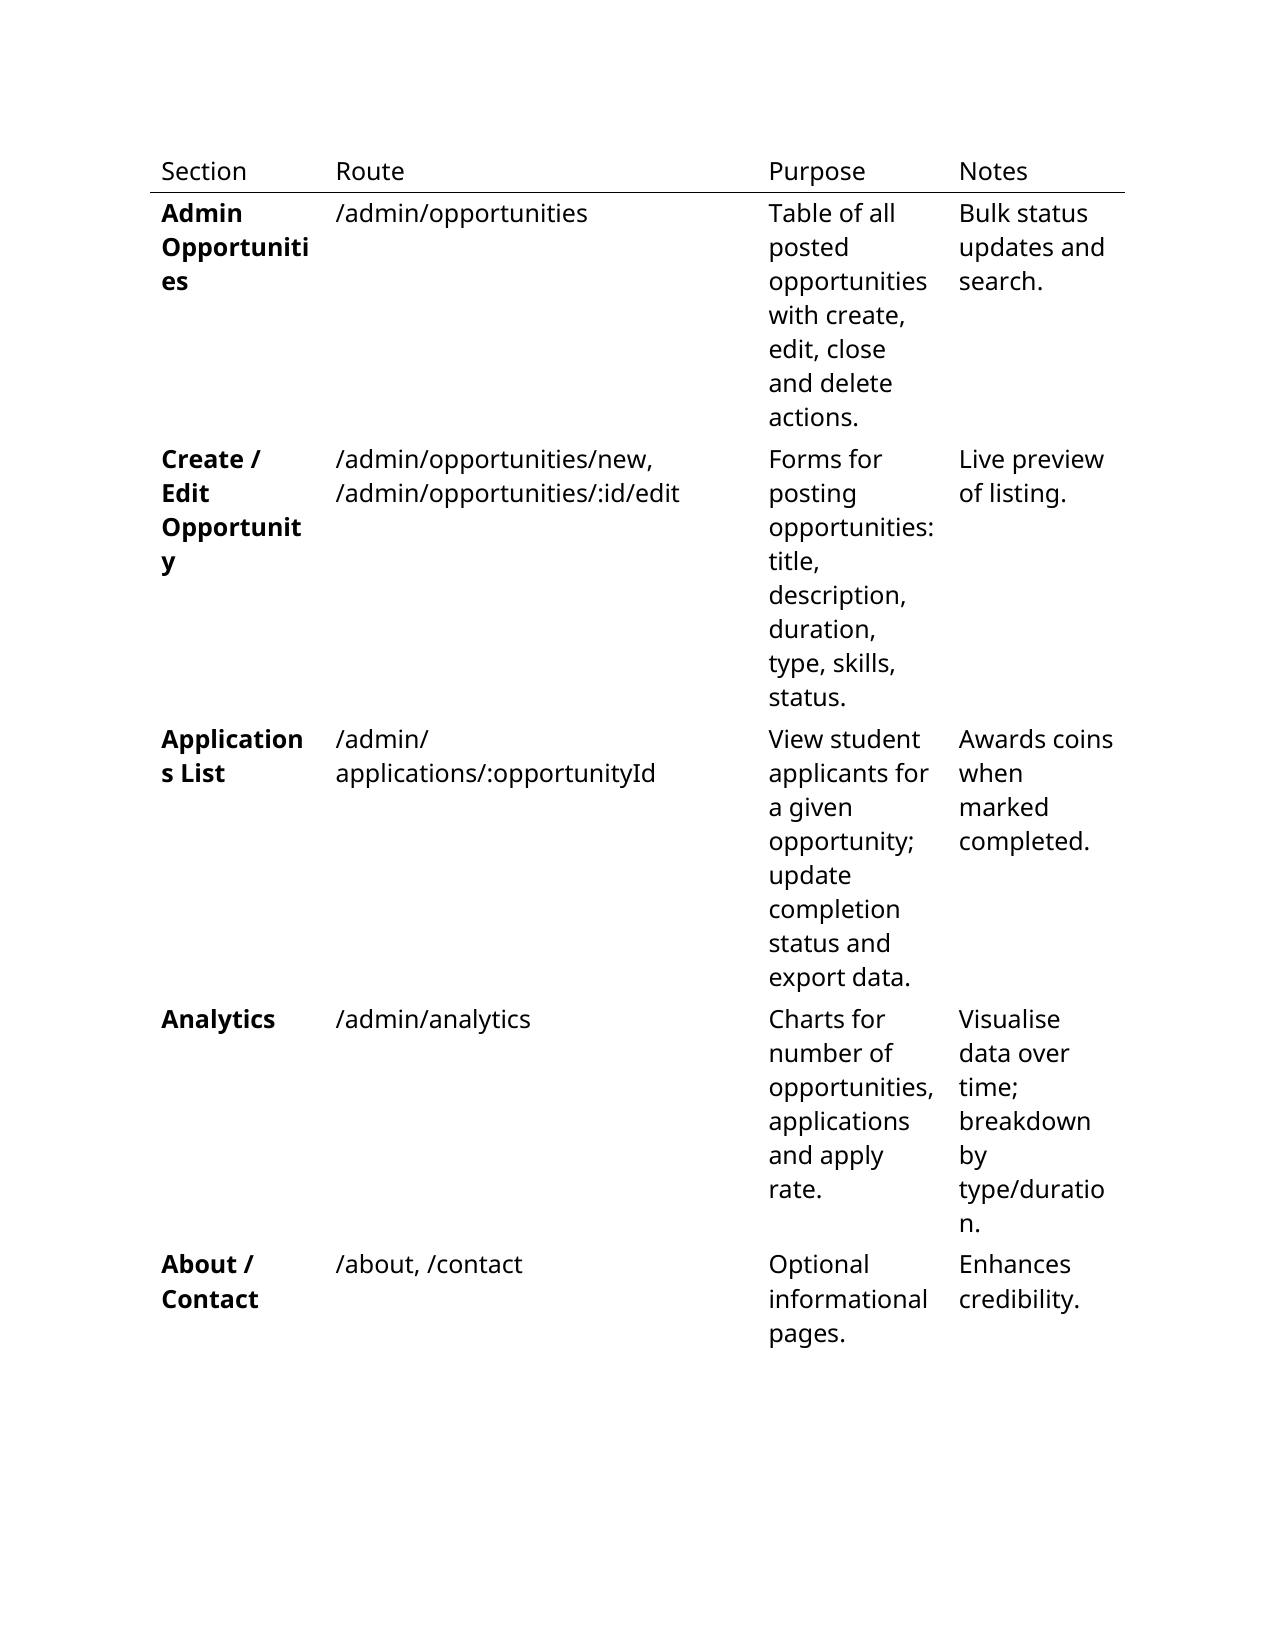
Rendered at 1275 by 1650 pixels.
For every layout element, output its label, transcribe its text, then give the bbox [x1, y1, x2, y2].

table_cell Table of all posted opportunities with create, edit, close and delete actions. [757, 193, 947, 437]
table_cell Applications List [150, 718, 324, 997]
table_cell Analytics [150, 998, 324, 1243]
table_cell View student applicants for a given opportunity; update completion status and export data. [757, 718, 947, 997]
table_cell /admin/applications/:opportunityId [324, 718, 757, 997]
table_cell /admin/opportunities [324, 193, 757, 437]
table_cell Enhances credibility. [948, 1244, 1125, 1353]
table_cell Forms for posting opportunities: title, description, duration, type, skills, status. [757, 438, 947, 717]
table_cell Optional informational pages. [757, 1244, 947, 1353]
table_cell Awards coins when marked completed. [948, 718, 1125, 997]
table_cell Charts for number of opportunities, applications and apply rate. [757, 998, 947, 1243]
table_cell About / Contact [150, 1244, 324, 1353]
table_cell /admin/opportunities/new, /admin/opportunities/:id/edit [324, 438, 757, 717]
table_cell /about, /contact [324, 1244, 757, 1353]
table_header Notes [948, 150, 1125, 192]
table_cell /admin/analytics [324, 998, 757, 1243]
table_cell Admin Opportunities [150, 193, 324, 437]
table_header Section [150, 150, 324, 192]
table_cell Visualise data over time; breakdown by type/duration. [948, 998, 1125, 1243]
table_cell Bulk status updates and search. [948, 193, 1125, 437]
table_cell Create / Edit Opportunity [150, 438, 324, 717]
table_header Route [324, 150, 757, 192]
table_header Purpose [757, 150, 947, 192]
table_cell Live preview of listing. [948, 438, 1125, 717]
